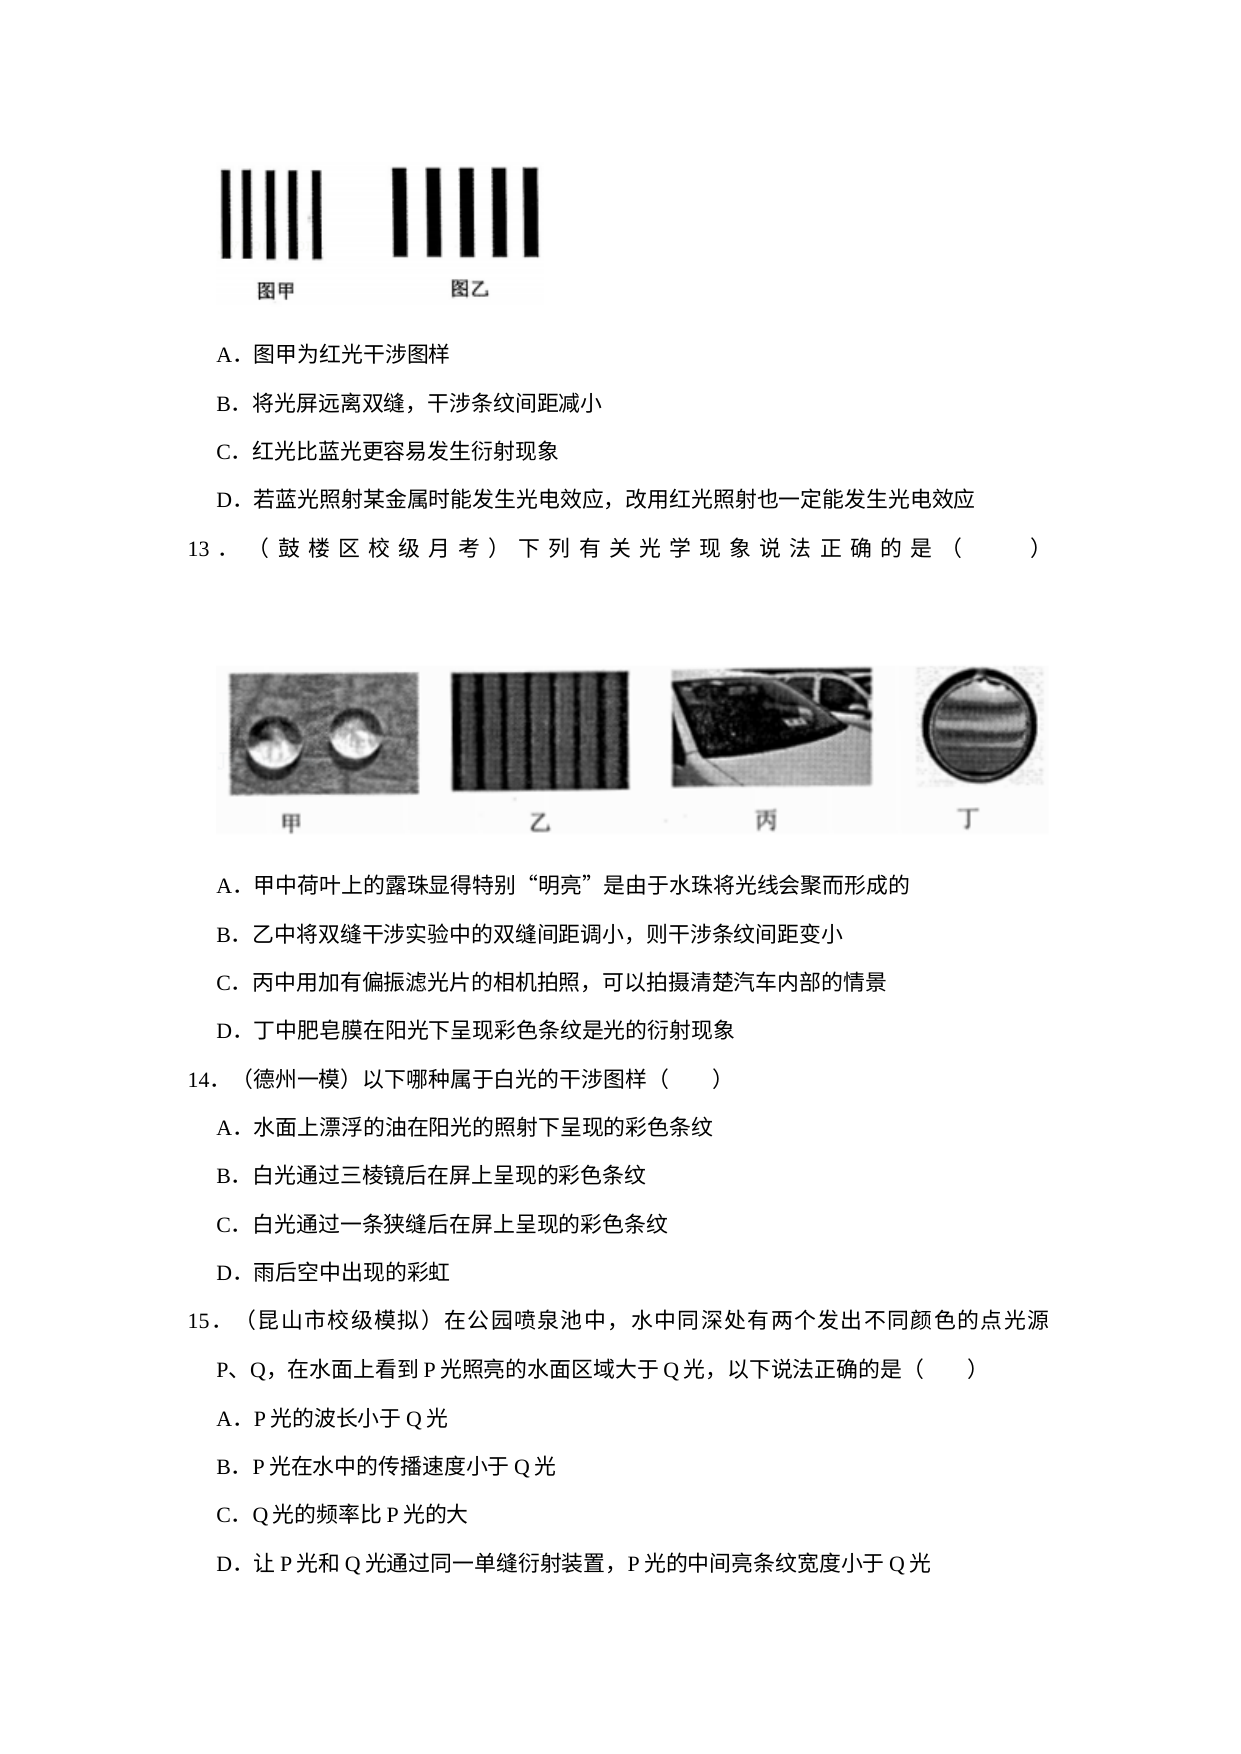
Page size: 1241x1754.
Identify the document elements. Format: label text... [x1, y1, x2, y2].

text C．Q光的频率比P光的大 [187, 1497, 1053, 1529]
text 14．（德州一模）以下哪种属于白光的干涉图样（ ） [187, 1061, 1053, 1094]
text B．白光通过三棱镜后在屏上呈现的彩色条纹 [187, 1158, 1053, 1191]
text B．P光在水中的传播速度小于Q光 [187, 1448, 1053, 1481]
text D．让P光和Q光通过同一单缝衍射装置，P光的中间亮条纹宽度小于Q光 [187, 1545, 1053, 1578]
text A．图甲为红光干涉图样 [187, 337, 1053, 369]
text D．丁中肥皂膜在阳光下呈现彩色条纹是光的衍射现象 [187, 1013, 1053, 1046]
text A．水面上漂浮的油在阳光的照射下呈现的彩色条纹 [187, 1110, 1053, 1142]
text D．若蓝光照射某金属时能发生光电效应，改用红光照射也一定能发生光电效应 [187, 482, 1053, 514]
text C．红光比蓝光更容易发生衍射现象 [187, 434, 1053, 466]
picture [216, 162, 544, 308]
text B．乙中将双缝干涉实验中的双缝间距调小，则干涉条纹间距变小 [187, 916, 1053, 949]
text D．雨后空中出现的彩虹 [187, 1255, 1053, 1287]
text 15．（昆山市校级模拟）在公园喷泉池中，水中同深处有两个发出不同颜色的点光源P、Q，在水面上看到P光照亮的水面区域大于Q光，以下说法正确的是（ ） [187, 1303, 1053, 1384]
text A．甲中荷叶上的露珠显得特别“明亮”是由于水珠将光线会聚而形成的 [187, 868, 1053, 901]
text A．P光的波长小于Q光 [187, 1400, 1053, 1433]
text C．丙中用加有偏振滤光片的相机拍照，可以拍摄清楚汽车内部的情景 [187, 965, 1053, 997]
picture [216, 660, 1049, 839]
text C．白光通过一条狭缝后在屏上呈现的彩色条纹 [187, 1206, 1053, 1239]
text B．将光屏远离双缝，干涉条纹间距减小 [187, 385, 1053, 418]
